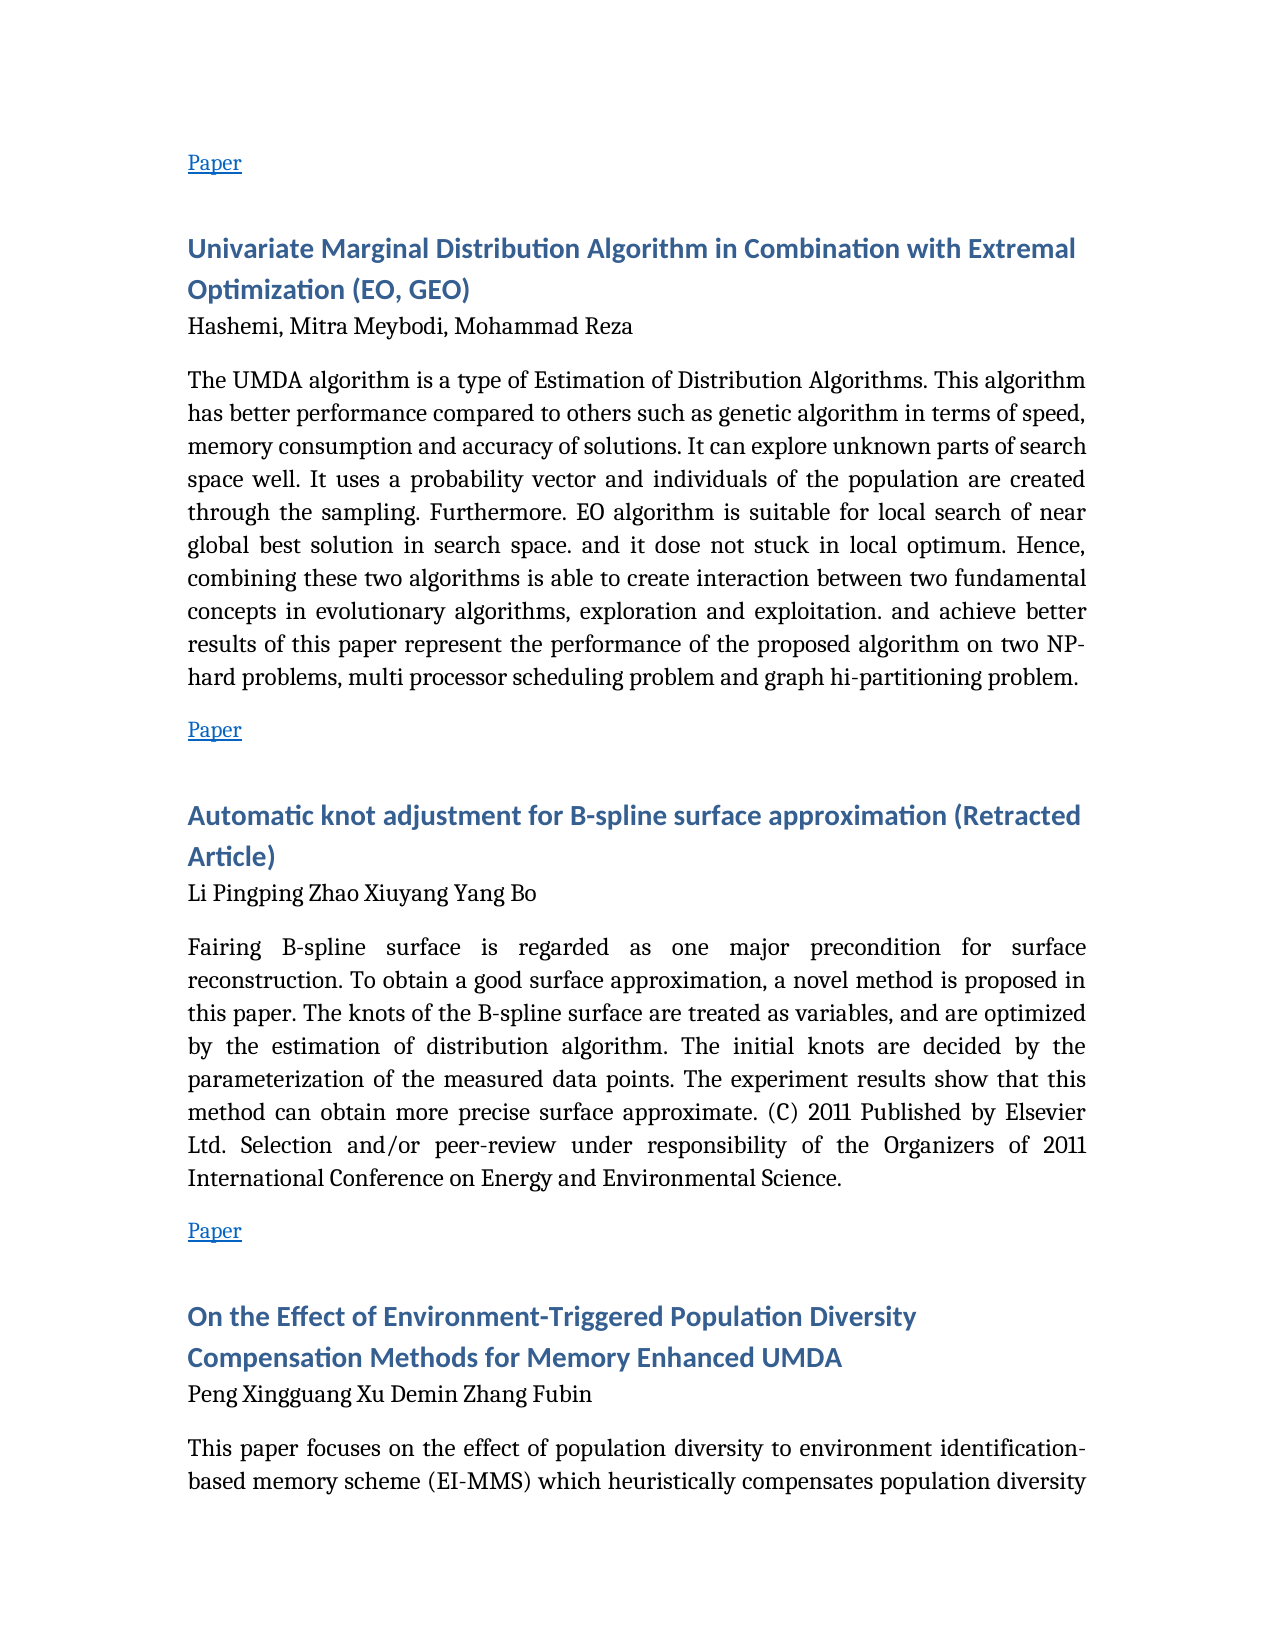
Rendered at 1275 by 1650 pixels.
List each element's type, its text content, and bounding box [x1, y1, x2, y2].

subtitle Univariate Marginal Distribution Algorithm in Combination with Extremal Optimization (EO, GEO) [187, 230, 1087, 307]
text Hashemi, Mitra Meybodi, Mohammad Reza [187, 312, 1087, 341]
text Paper [187, 717, 1087, 743]
text Li Pingping Zhao Xiuyang Yang Bo [187, 879, 1087, 908]
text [187, 1434, 1087, 1496]
subtitle On the Effect of Environment-Triggered Population Diversity Compensation Methods for Memory Enhanced UMDA [187, 1298, 1087, 1375]
text Paper [187, 150, 1087, 176]
text Peng Xingguang Xu Demin Zhang Fubin [187, 1380, 1087, 1409]
text Fairing B-spline surface is regarded as one major precondition for surface reconstruction. To obtain a good surface approximation, a novel method is proposed in this paper. The knots of the B-spline surface are treated as variables, and are optimized by the estimation of distribution algorithm. The initial knots are decided by the parameterization of the measured data points. The experiment results show that this method can obtain more precise surface approximate. (C) 2011 Published by Elsevier Ltd. Selection and/or peer-review under responsibility of the Organizers of 2011 International Conference on Energy and Environmental Science. [187, 933, 1087, 1193]
text Paper [187, 1218, 1087, 1244]
text The UMDA algorithm is a type of Estimation of Distribution Algorithms. This algorithm has better performance compared to others such as genetic algorithm in terms of speed, memory consumption and accuracy of solutions. It can explore unknown parts of search space well. It uses a probability vector and individuals of the population are created through the sampling. Furthermore. EO algorithm is suitable for local search of near global best solution in search space. and it dose not stuck in local optimum. Hence, combining these two algorithms is able to create interaction between two fundamental concepts in evolutionary algorithms, exploration and exploitation. and achieve better results of this paper represent the performance of the proposed algorithm on two NP-hard problems, multi processor scheduling problem and graph hi-partitioning problem. [187, 366, 1087, 692]
subtitle Automatic knot adjustment for B-spline surface approximation (Retracted Article) [187, 797, 1087, 874]
